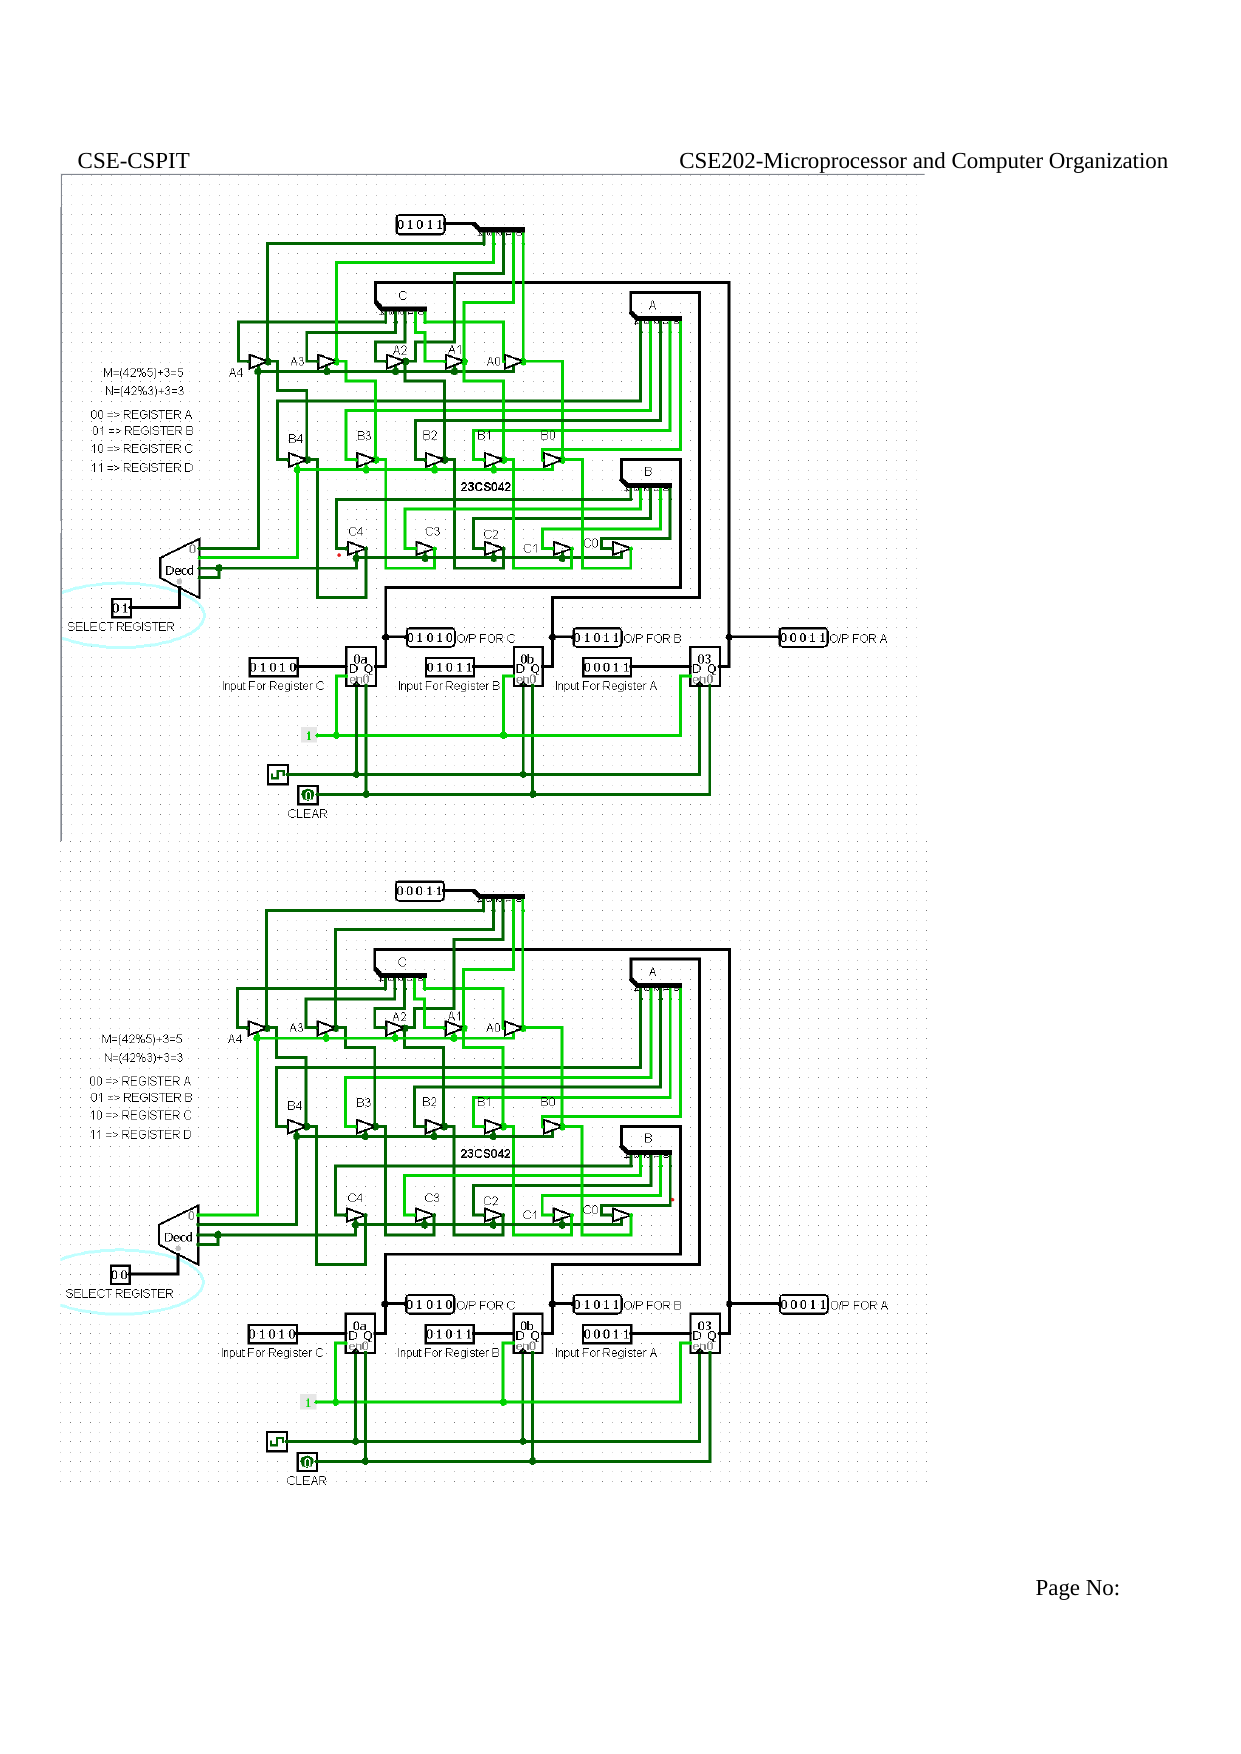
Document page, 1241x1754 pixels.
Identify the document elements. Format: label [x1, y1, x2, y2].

picture [60, 173, 930, 1489]
